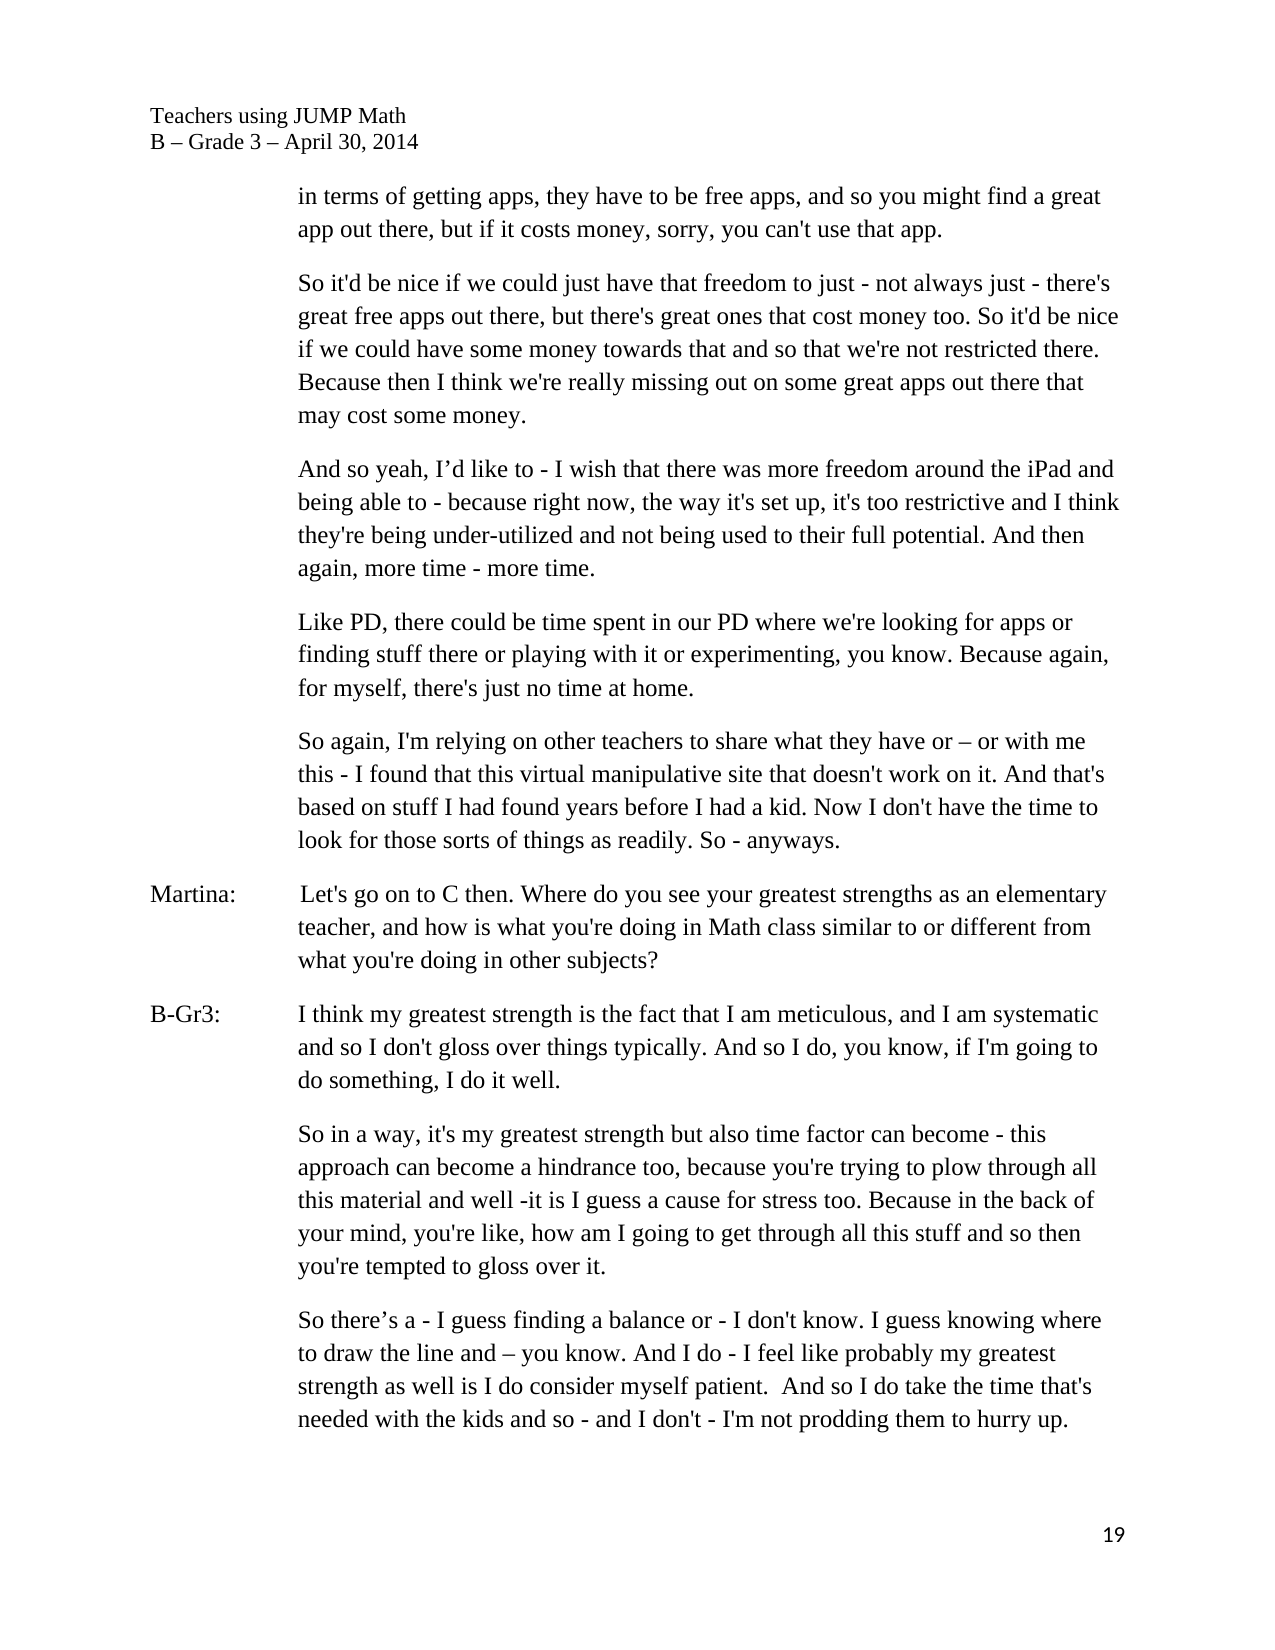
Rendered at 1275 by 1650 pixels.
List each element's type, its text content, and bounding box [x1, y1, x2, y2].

text Like PD, there could be time spent in our PD where we're looking for apps or finding stuff there or playing with it or experimenting, you know. Because again, for myself, there's just no time at home. [150, 607, 1125, 701]
text And so yeah, I’d like to - I wish that there was more freedom around the iPad and being able to - because right now, the way it's set up, it's too restrictive and I think they're being under-utilized and not being used to their full potential. And then again, more time - more time. [150, 454, 1125, 581]
text Martina: Let's go on to C then. Where do you see your greatest strengths as an elementary teacher, and how is what you're doing in Math class similar to or different from what you're doing in other subjects? [150, 879, 1125, 974]
text B-Gr3: I think my greatest strength is the fact that I am meticulous, and I am systematic and so I don't gloss over things typically. And so I do, you know, if I'm going to do something, I do it well. [150, 999, 1125, 1094]
text So in a way, it's my greatest strength but also time factor can become - this approach can become a hindrance too, because you're trying to plow through all this material and well -it is I guess a cause for stress too. Because in the back of your mind, you're like, how am I going to get through all this stuff and so then you're tempted to gloss over it. [150, 1119, 1125, 1280]
text So it'd be nice if we could just have that freedom to just - not always just - there's great free apps out there, but there's great ones that cost money too. So it'd be nice if we could have some money towards that and so that we're not restricted there. Because then I think we're really missing out on some great apps out there that may cost some money. [150, 268, 1125, 428]
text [150, 181, 1125, 243]
text So there’s a - I guess finding a balance or - I don't know. I guess knowing where to draw the line and – you know. And I do - I feel like probably my greatest strength as well is I do consider myself patient. And so I do take the time that's needed with the kids and so - and I don't - I'm not prodding them to hurry up. [150, 1305, 1125, 1433]
text So again, I'm relying on other teachers to share what they have or – or with me this - I found that this virtual manipulative site that doesn't work on it. And that's based on stuff I had found years before I had a kid. Now I don't have the time to look for those sorts of things as readily. So - anyways. [150, 726, 1125, 854]
